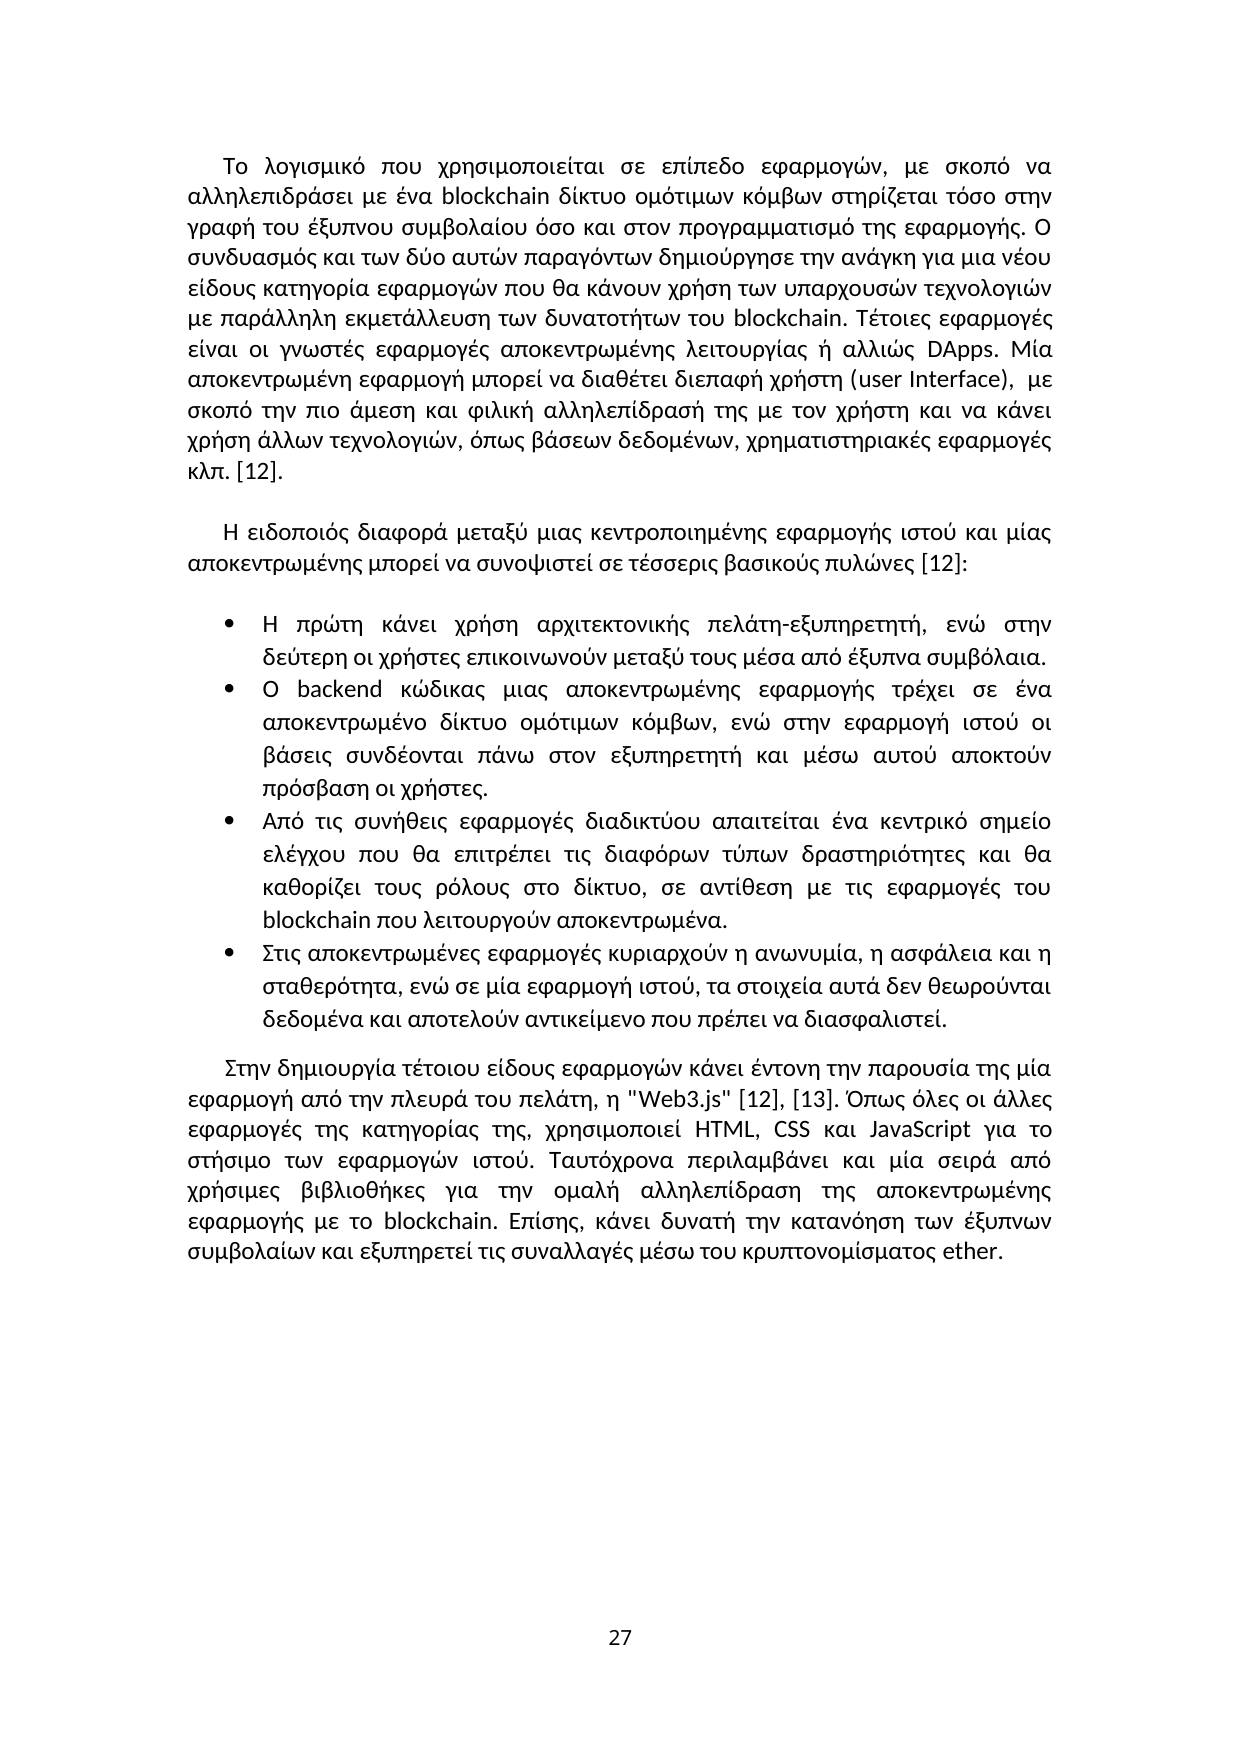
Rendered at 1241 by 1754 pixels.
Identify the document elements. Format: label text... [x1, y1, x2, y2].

text Το λογισμικό που χρησιμοποιείται σε επίπεδο εφαρμογών, με σκοπό να αλληλεπιδράσει με ένα blockchain δίκτυο ομότιμων κόμβων στηρίζεται τόσο στην γραφή του έξυπνου συμβολαίου όσο και στον προγραμματισμό της εφαρμογής. Ο συνδυασμός και των δύο αυτών παραγόντων δημιούργησε την ανάγκη για μια νέου είδους κατηγορία εφαρμογών που θα κάνουν χρήση των υπαρχουσών τεχνολογιών με παράλληλη εκμετάλλευση των δυνατοτήτων του blockchain. Τέτοιες εφαρμογές είναι οι γνωστές εφαρμογές αποκεντρωμένης λειτουργίας ή αλλιώς DApps. Μία αποκεντρωμένη εφαρμογή μπορεί να διαθέτει διεπαφή χρήστη (user Interface), με σκοπό την πιο άμεση και φιλική αλληλεπίδρασή της με τον χρήστη και να κάνει χρήση άλλων τεχνολογιών, όπως βάσεων δεδομένων, χρηματιστηριακές εφαρμογές κλπ. . [187, 150, 1053, 486]
list Ο backend κώδικας μιας αποκεντρωμένης εφαρμογής τρέχει σε ένα αποκεντρωμένο δίκτυο ομότιμων κόμβων, ενώ στην εφαρμογή ιστού οι βάσεις συνδέονται πάνω στον εξυπηρετητή και μέσω αυτού αποκτούν πρόσβαση οι χρήστες. [225, 674, 1053, 803]
list Η πρώτη κάνει χρήση αρχιτεκτονικής πελάτη-εξυπηρετητή, ενώ στην δεύτερη οι χρήστες επικοινωνούν μεταξύ τους μέσα από έξυπνα συμβόλαια. [225, 608, 1053, 671]
list Από τις συνήθεις εφαρμογές διαδικτύου απαιτείται ένα κεντρικό σημείο ελέγχου που θα επιτρέπει τις διαφόρων τύπων δραστηριότητες και θα καθορίζει τους ρόλους στο δίκτυο, σε αντίθεση με τις εφαρμογές του blockchain που λειτουργούν αποκεντρωμένα. [225, 805, 1053, 934]
list Στις αποκεντρωμένες εφαρμογές κυριαρχούν η ανωνυμία, η ασφάλεια και η σταθερότητα, ενώ σε μία εφαρμογή ιστού, τα στοιχεία αυτά δεν θεωρούνται δεδομένα και αποτελούν αντικείμενο που πρέπει να διασφαλιστεί. [225, 937, 1053, 1033]
text Η ειδοποιός διαφορά μεταξύ μιας κεντροποιημένης εφαρμογής ιστού και μίας αποκεντρωμένης μπορεί να συνοψιστεί σε τέσσερις βασικούς πυλώνες : [187, 516, 1053, 577]
text Στην δημιουργία τέτοιου είδους εφαρμογών κάνει έντονη την παρουσία της μία εφαρμογή από την πλευρά του πελάτη, η "Web3.js" . Όπως όλες οι άλλες εφαρμογές της κατηγορίας της, χρησιμοποιεί HTML, CSS και JavaScript για το στήσιμο των εφαρμογών ιστού. Ταυτόχρονα περιλαμβάνει και μία σειρά από χρήσιμες βιβλιοθήκες για την ομαλή αλληλεπίδραση της αποκεντρωμένης εφαρμογής με το blockchain. Επίσης, κάνει δυνατή την κατανόηση των έξυπνων συμβολαίων και εξυπηρετεί τις συναλλαγές μέσω του κρυπτονομίσματος ether. [187, 1052, 1053, 1266]
